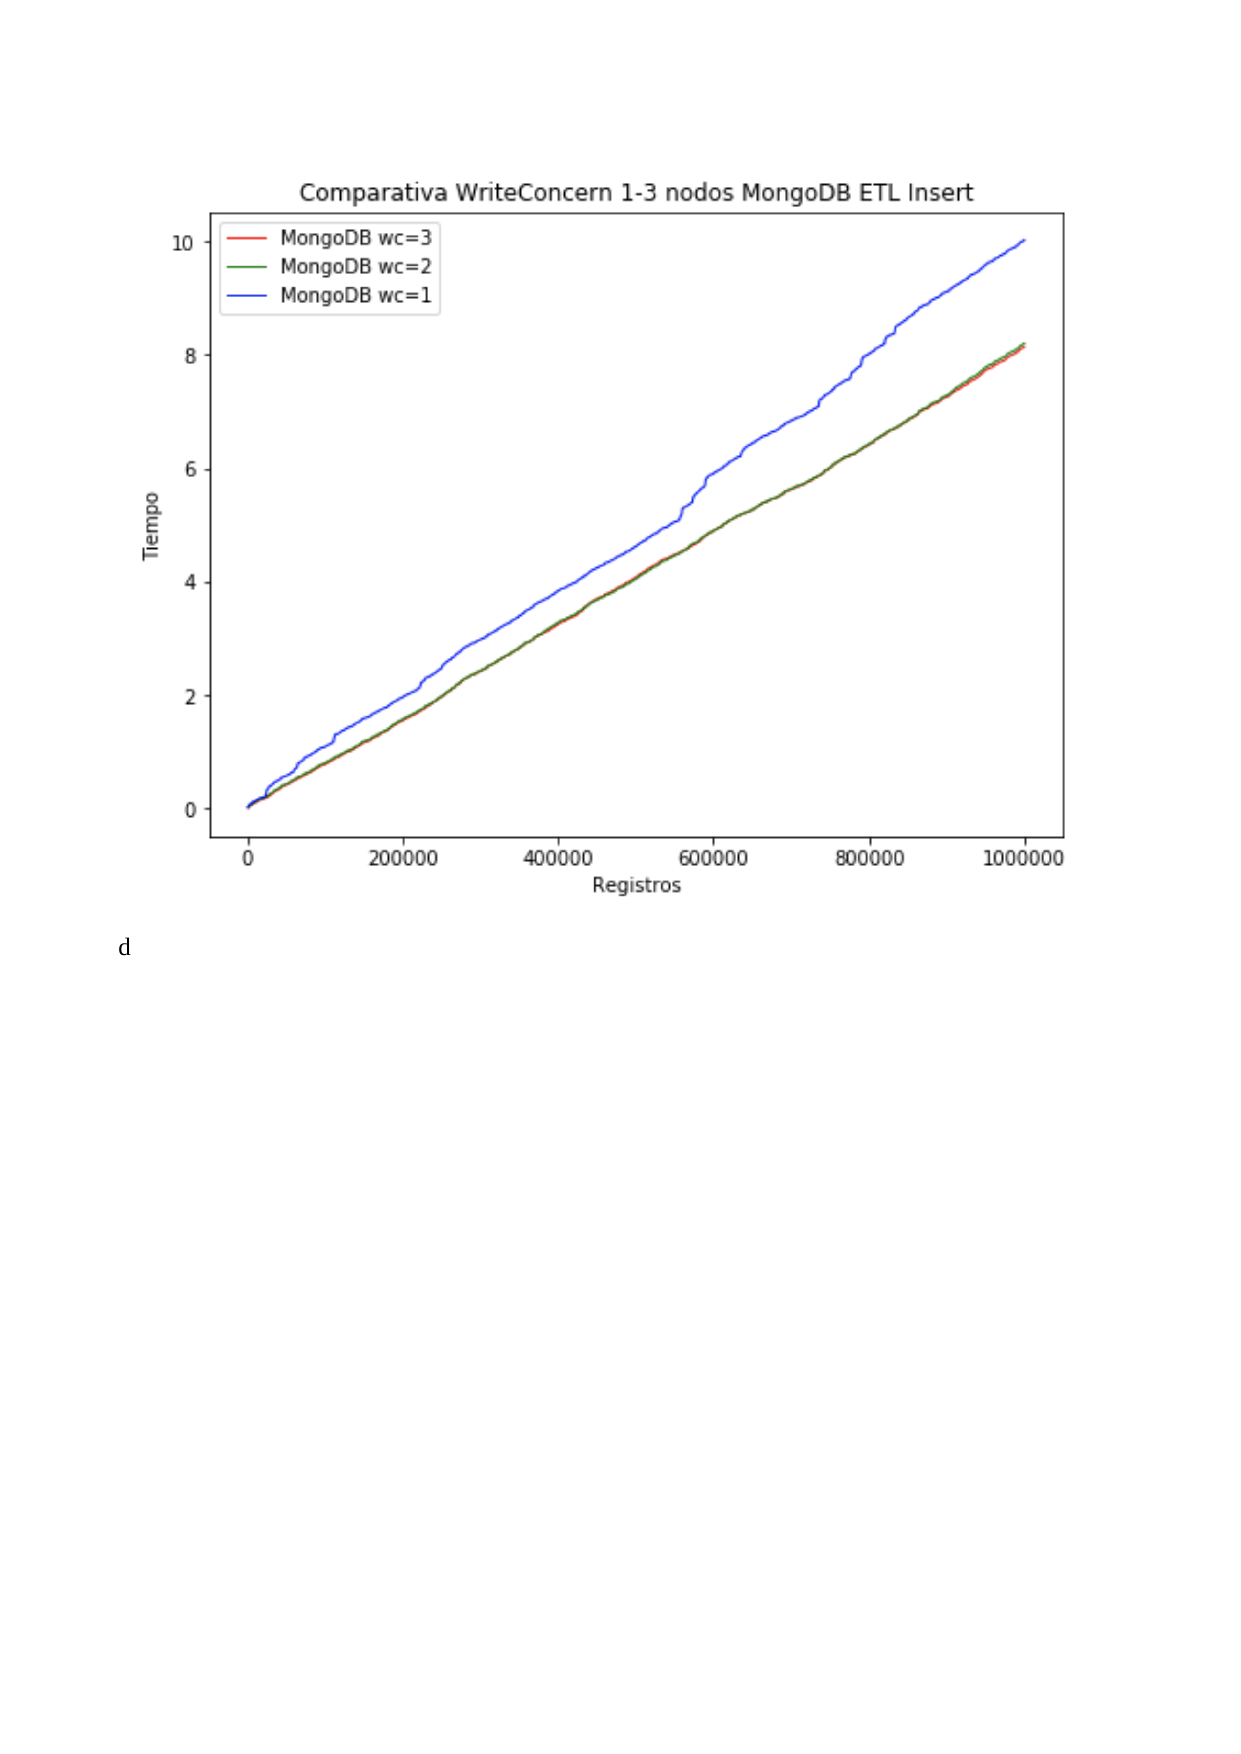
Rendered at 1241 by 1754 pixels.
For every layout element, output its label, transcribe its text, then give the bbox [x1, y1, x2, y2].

text d [118, 932, 1122, 961]
picture [118, 175, 1123, 904]
